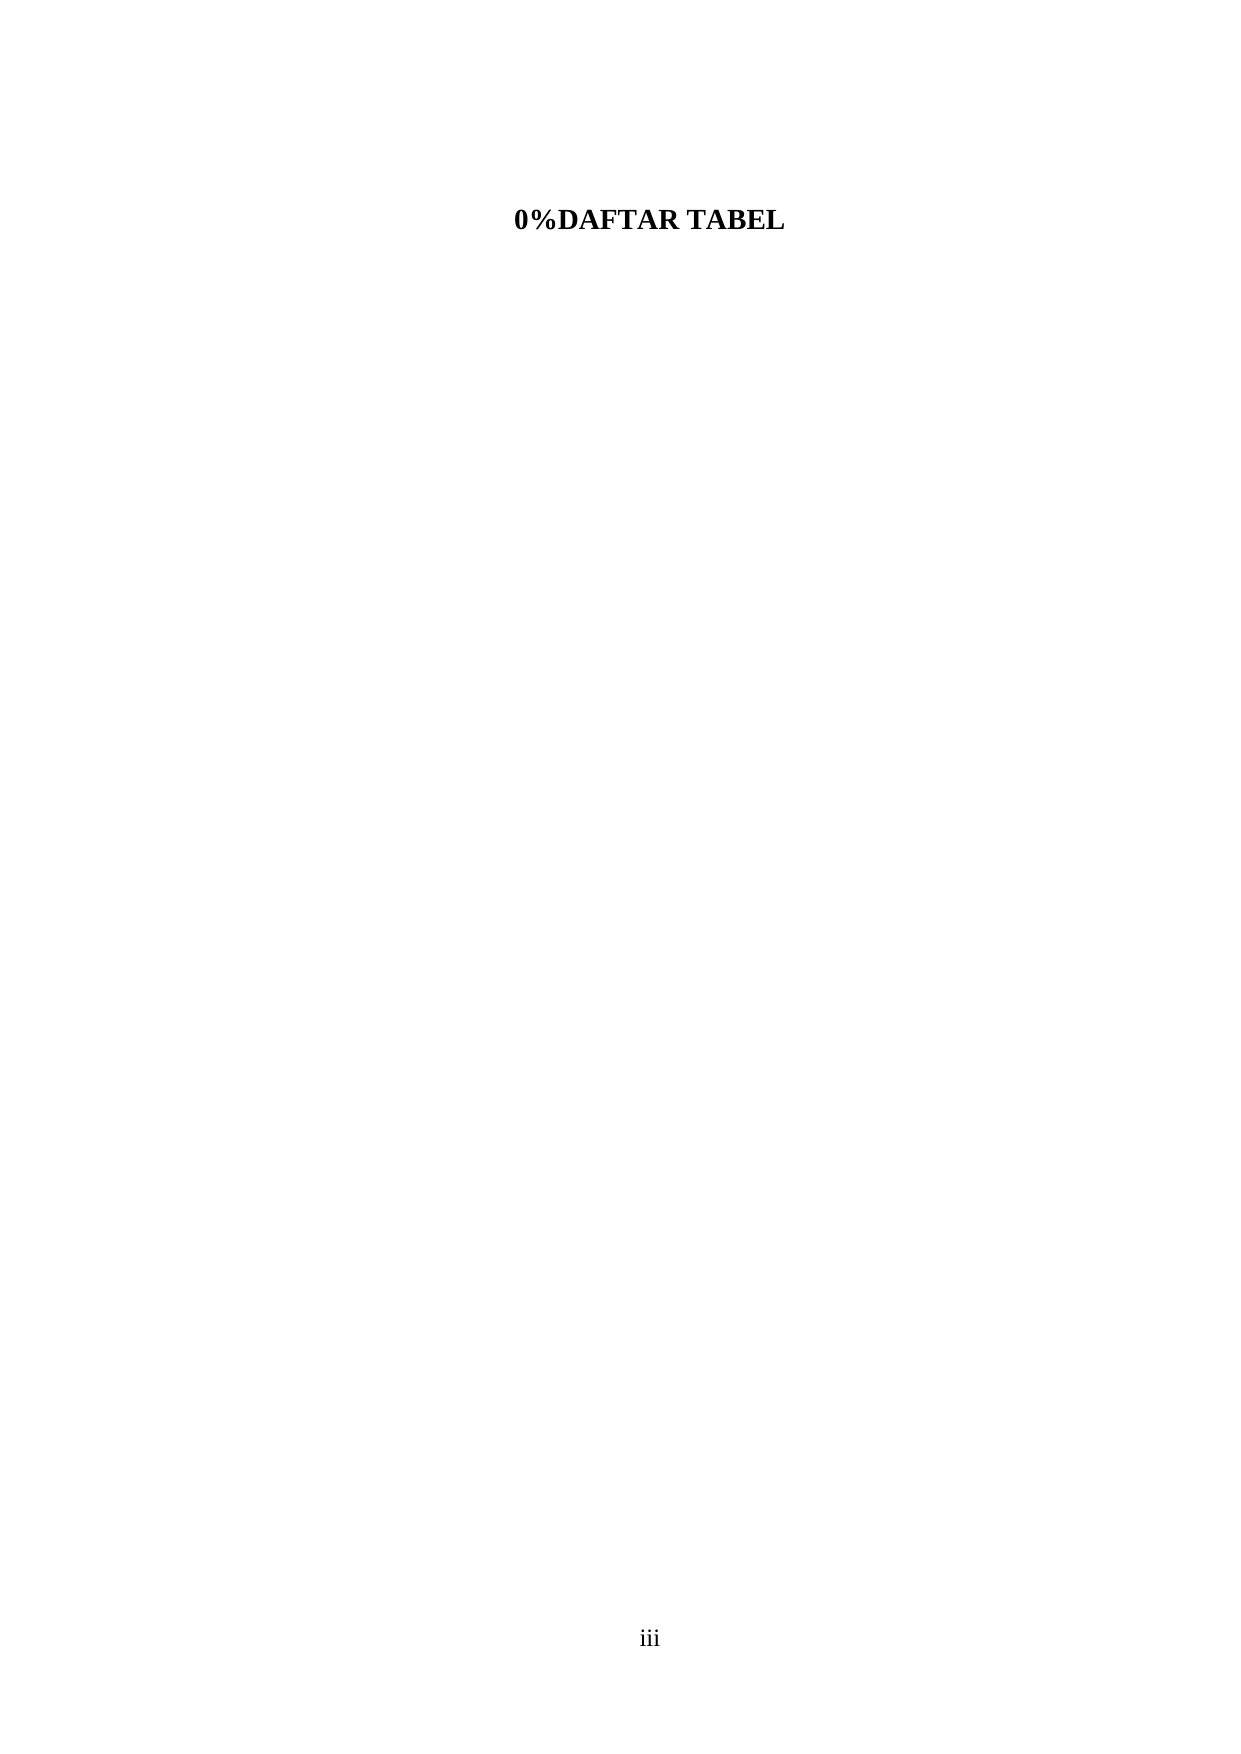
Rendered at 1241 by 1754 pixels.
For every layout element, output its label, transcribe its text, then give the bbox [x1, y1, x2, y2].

subtitle 0%DAFTAR TABEL [236, 202, 1063, 236]
